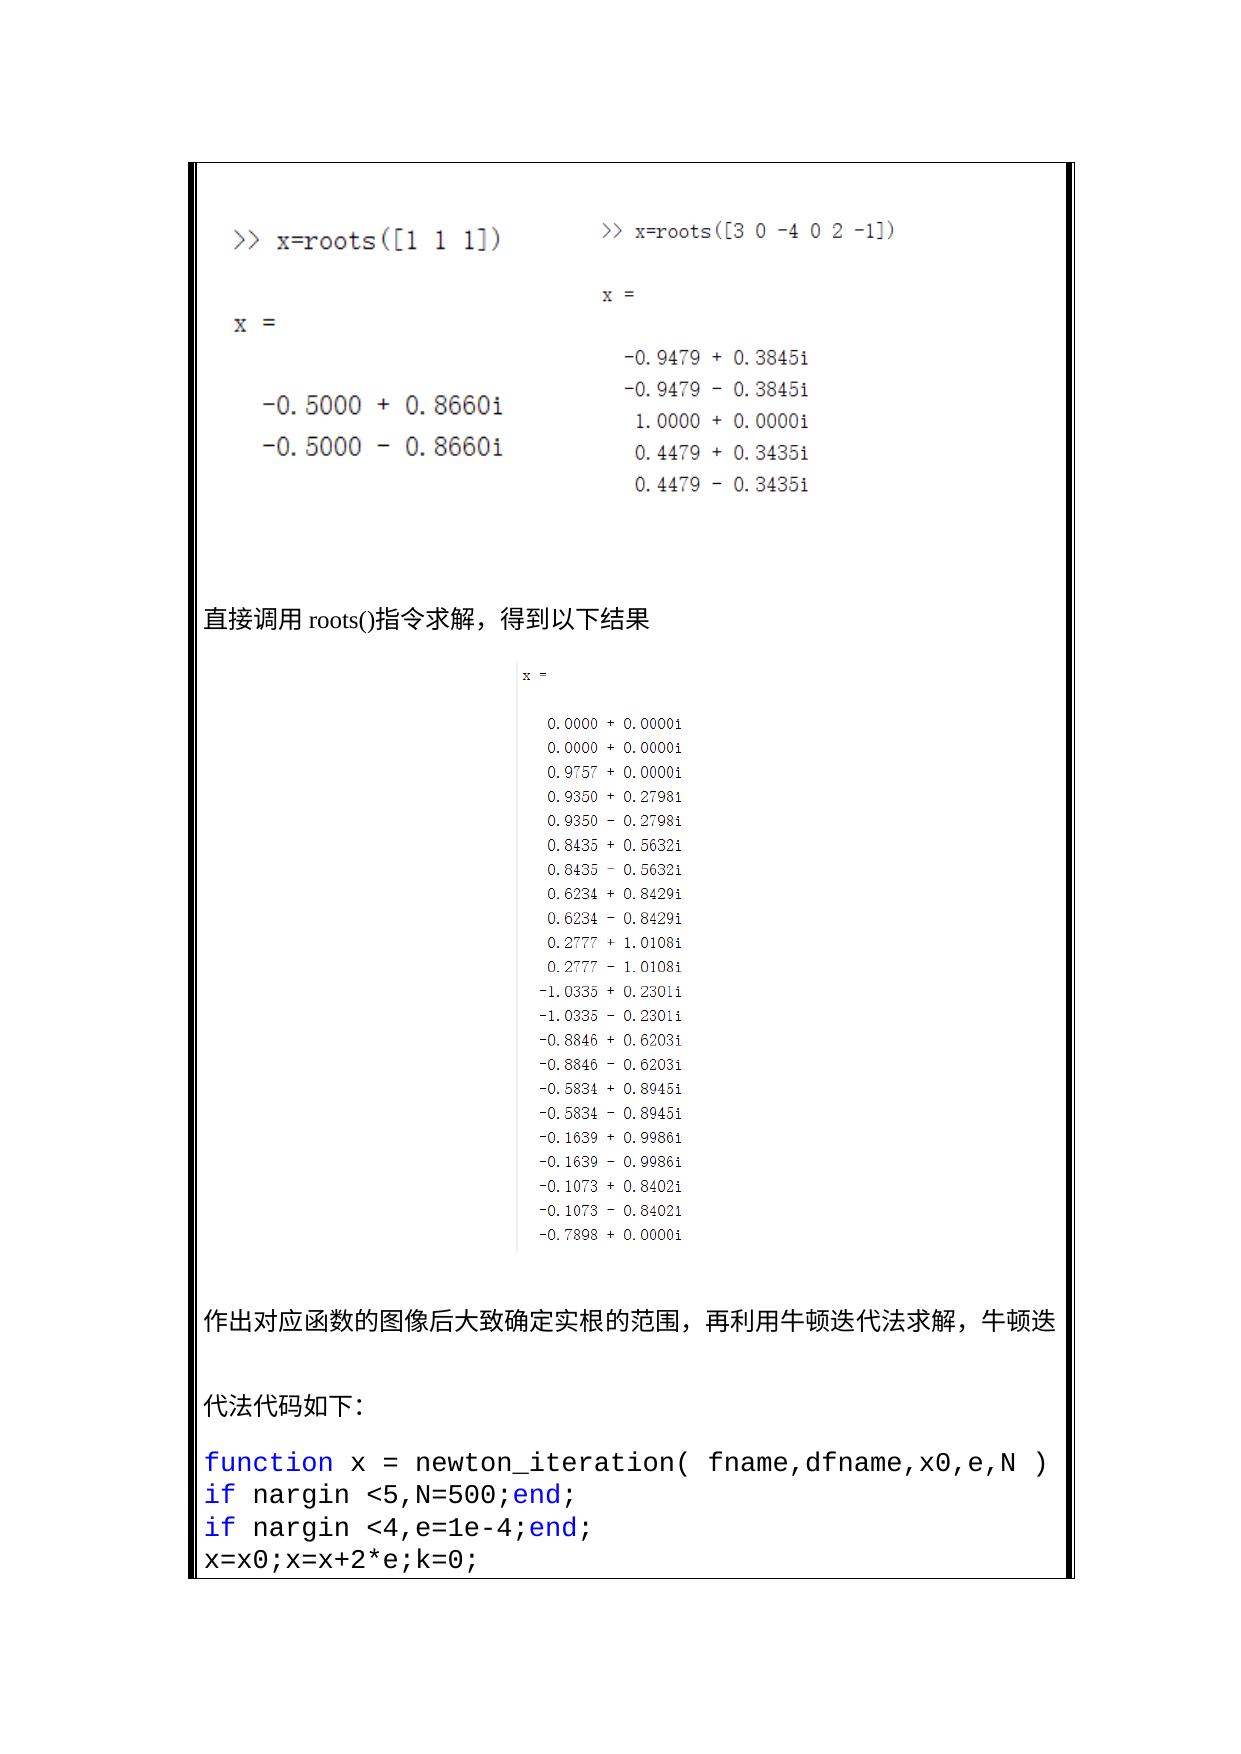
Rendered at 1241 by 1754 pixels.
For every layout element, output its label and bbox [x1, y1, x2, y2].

picture [227, 224, 577, 491]
picture [597, 216, 938, 511]
picture [515, 661, 747, 1253]
table_cell [197, 163, 1066, 1578]
